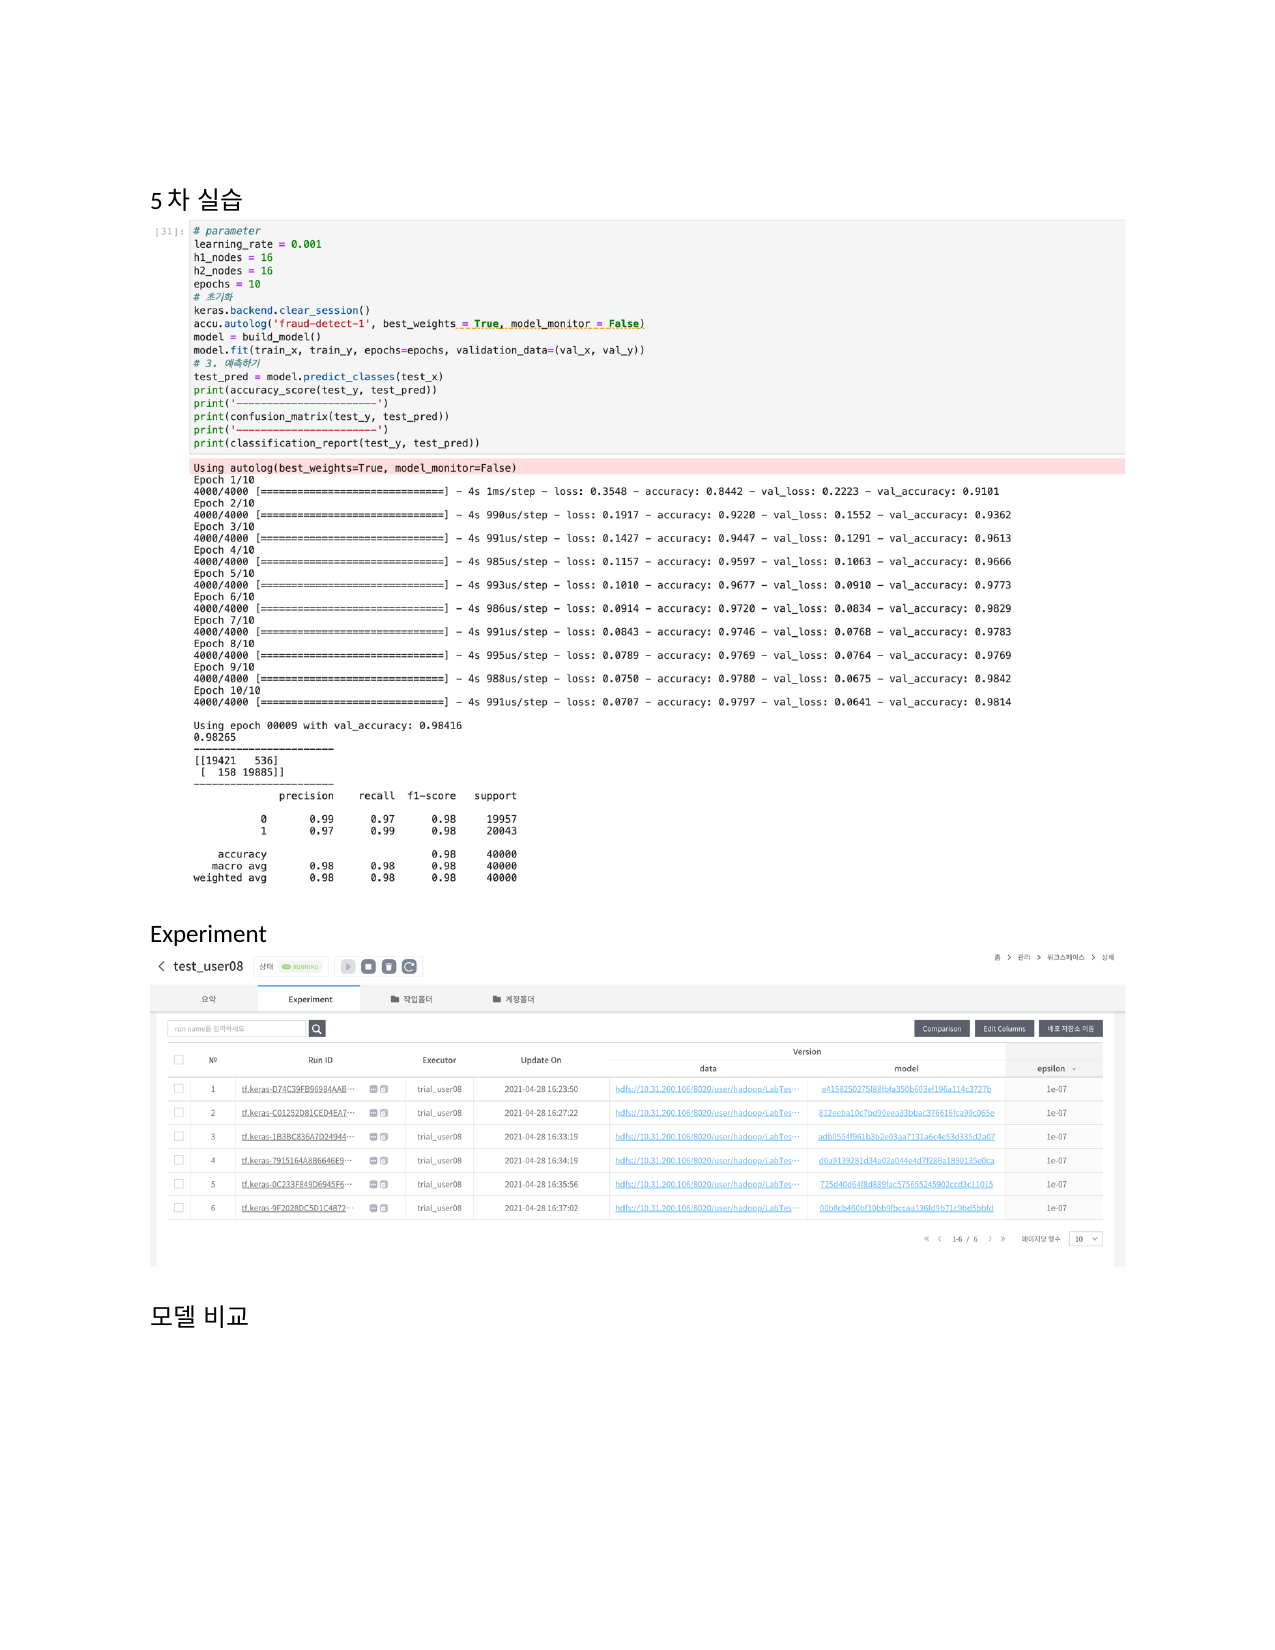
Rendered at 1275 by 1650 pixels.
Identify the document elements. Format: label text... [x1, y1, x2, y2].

text 5차 실습 [150, 181, 1125, 216]
picture [150, 216, 1125, 888]
text Experiment [150, 918, 1125, 948]
text 모델 비교 [150, 1297, 1125, 1334]
picture [150, 948, 1125, 1267]
